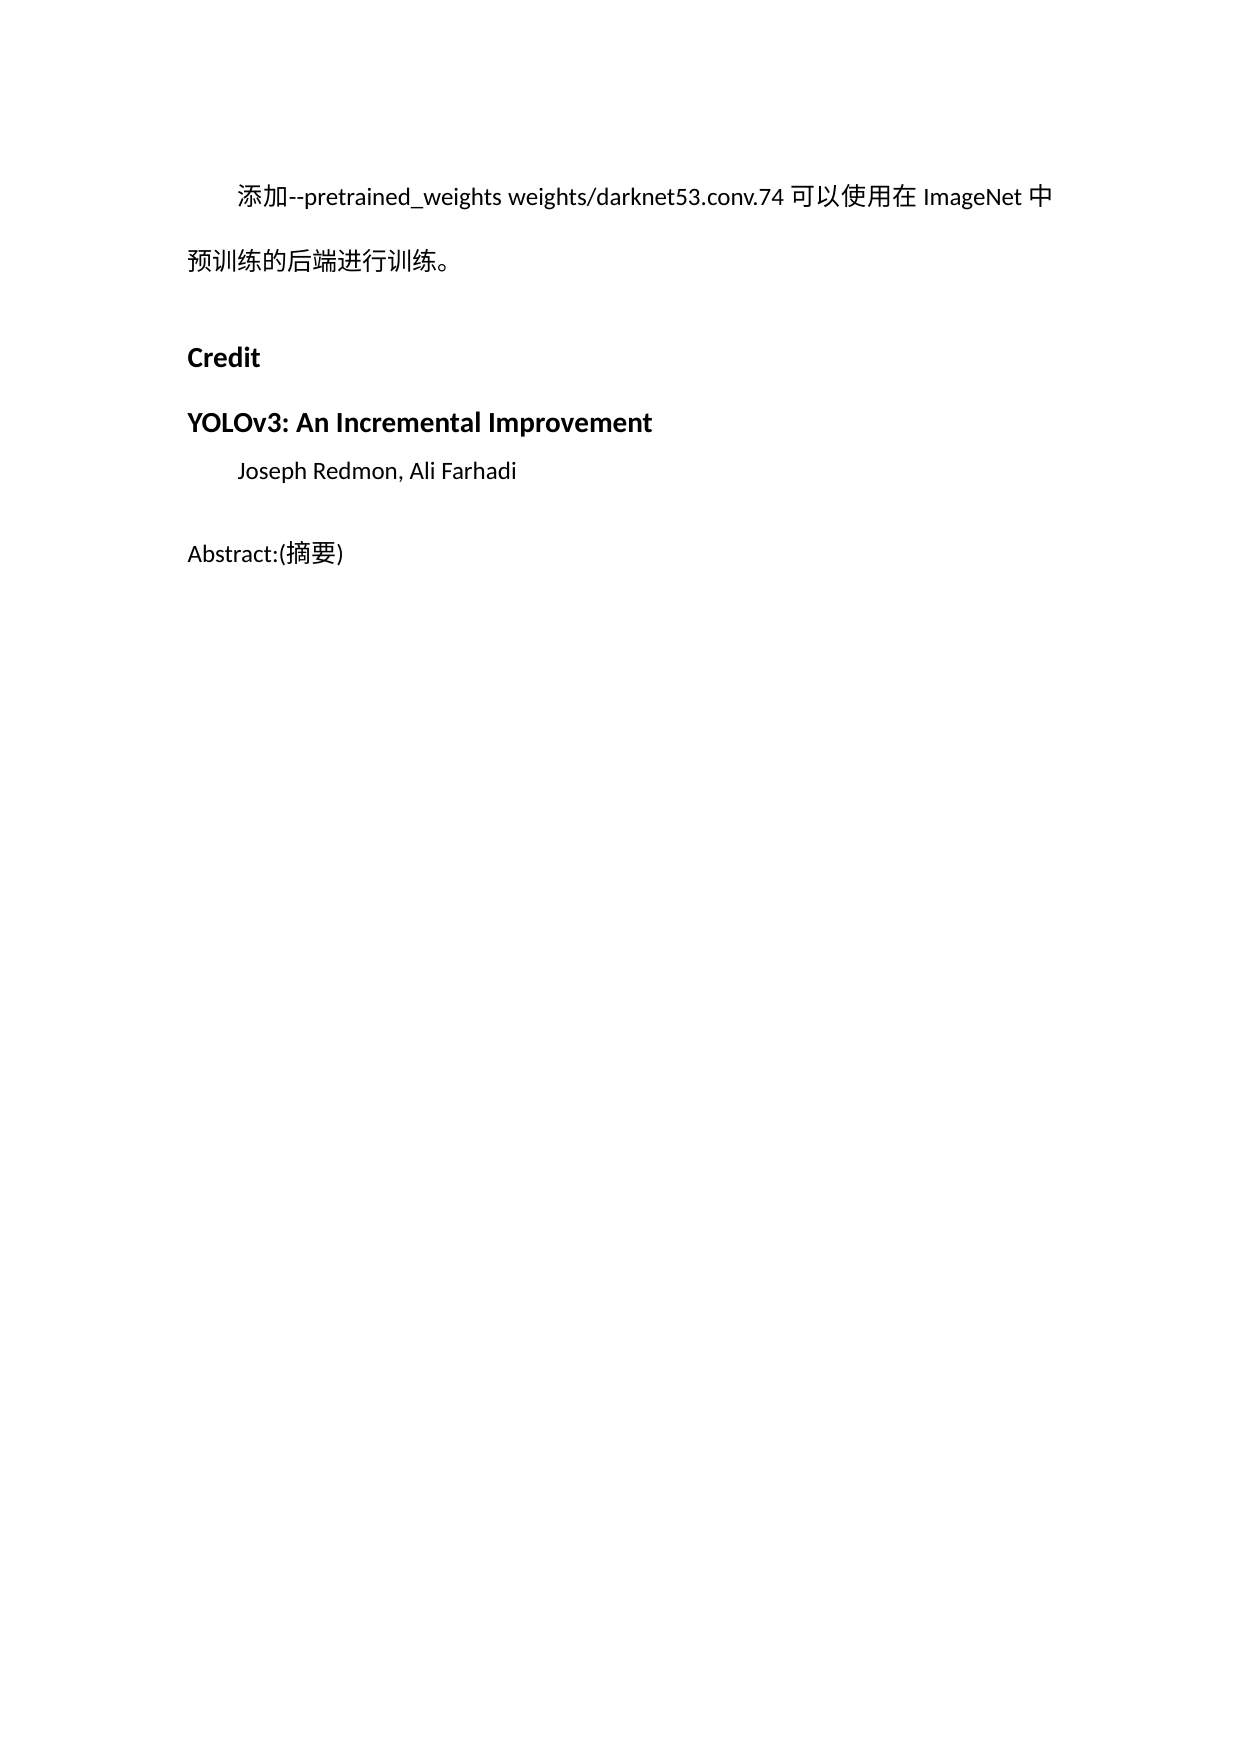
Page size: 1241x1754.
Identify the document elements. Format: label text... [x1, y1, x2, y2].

list 添加--pretrained_weights weights/darknet53.conv.74可以使用在ImageNet中预训练的后端进行训练。 [187, 162, 1053, 292]
list Abstract:(摘要) [187, 519, 1053, 584]
list Joseph Redmon, Ali Farhadi [187, 454, 1053, 487]
text YOLOv3: An Incremental Improvement [187, 389, 1053, 454]
text Credit [187, 324, 1053, 389]
